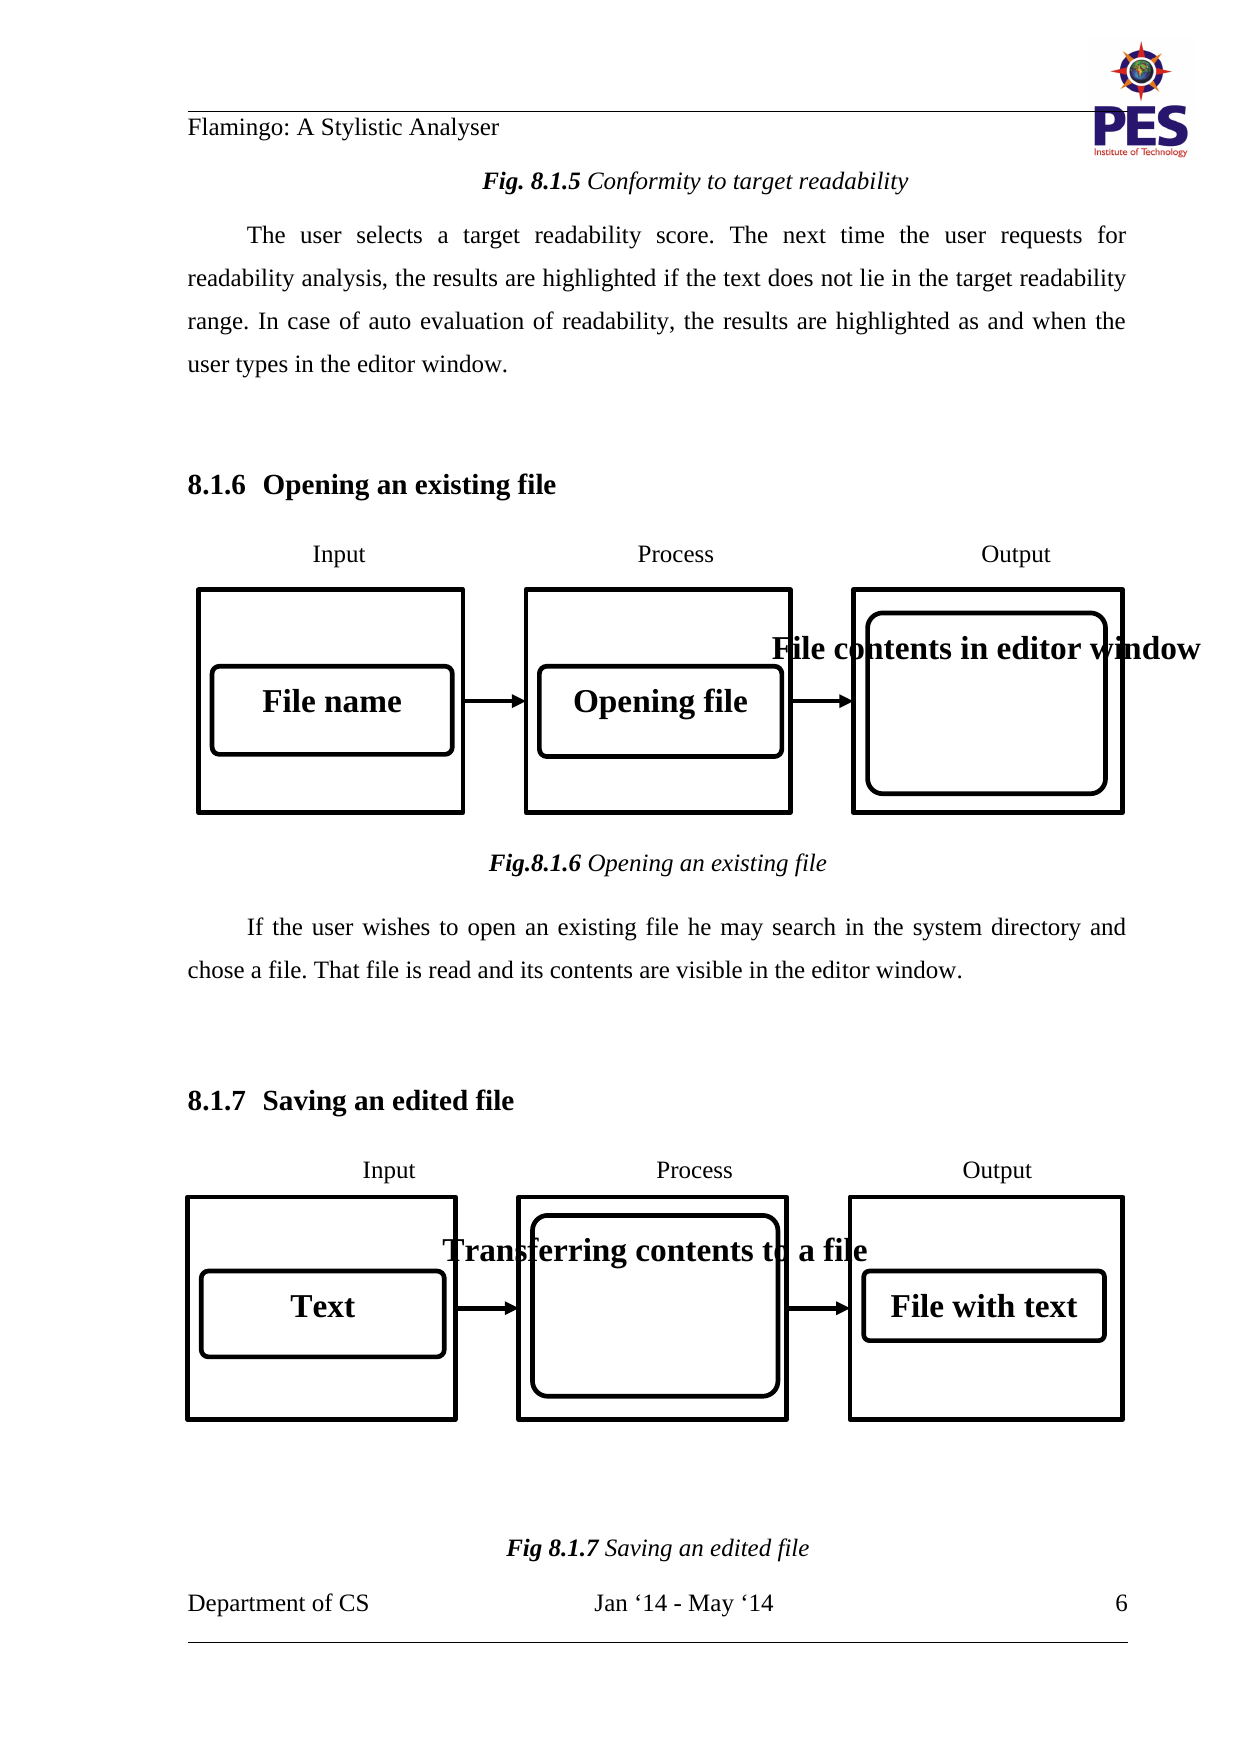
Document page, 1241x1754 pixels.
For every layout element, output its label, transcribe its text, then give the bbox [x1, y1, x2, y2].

text Fig 8.1.7 Saving an edited file [187, 1298, 1128, 1562]
list Fig. 8.1.5 Conformity to target readability [262, 166, 1128, 195]
text The user selects a target readability score. The next time the user requests for readability analysis, the results are highlighted if the text does not lie in the target readability range. In case of auto evaluation of readability, the results are highlighted as and when the user types in the editor window. [187, 220, 1128, 378]
picture [1087, 37, 1195, 161]
list Saving an edited file [187, 1083, 1128, 1117]
list Input Process Output [237, 539, 1128, 567]
list Opening an existing file [187, 467, 1128, 501]
text Fig.8.1.6 Opening an existing file [187, 656, 1128, 877]
text If the user wishes to open an existing file he may search in the system directory and chose a file. That file is read and its contents are visible in the editor window. [187, 912, 1128, 984]
list Input Process Output [237, 1155, 1128, 1184]
